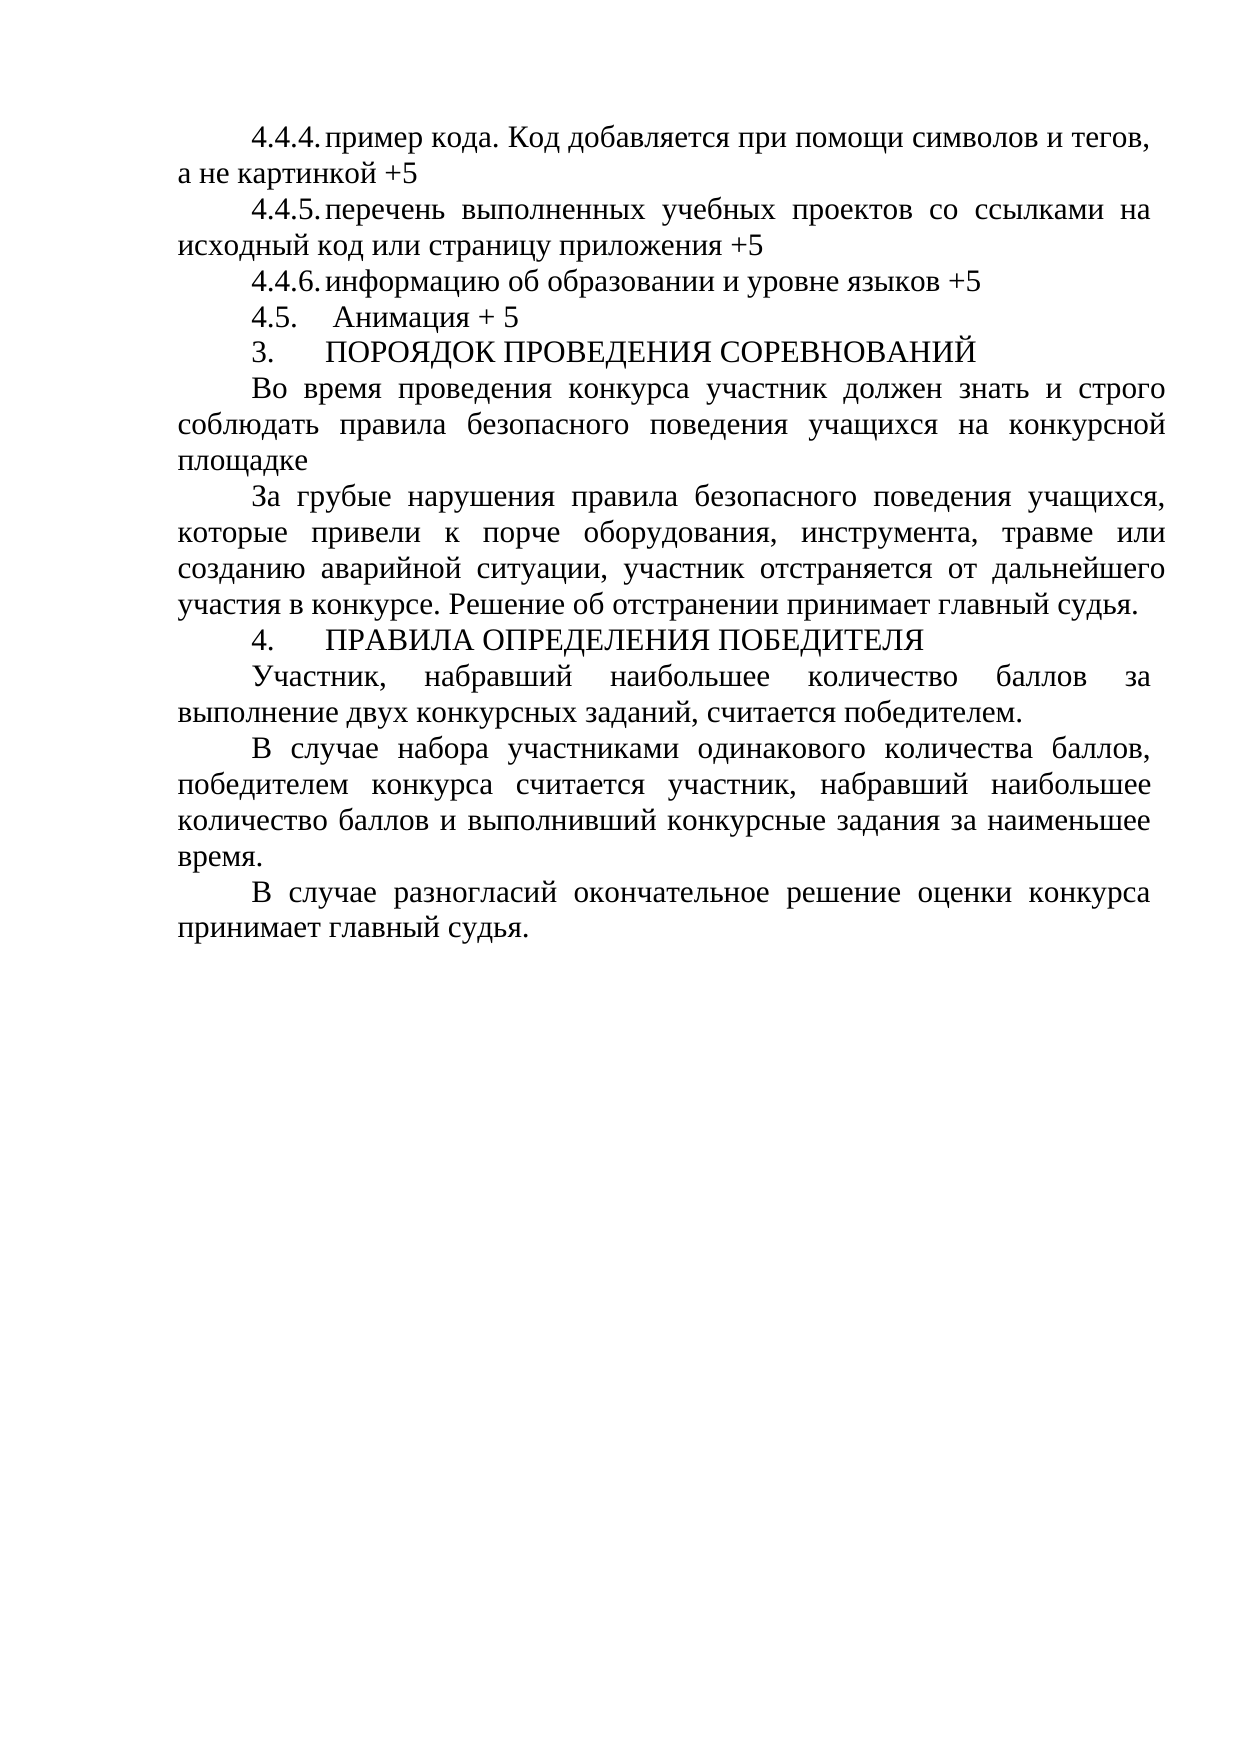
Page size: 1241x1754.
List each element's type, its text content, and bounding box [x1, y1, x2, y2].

text За грубые нарушения правила безопасного поведения учащихся, которые привели к порче оборудования, инструмента, травме или созданию аварийной ситуации, участник отстраняется от дальнейшего участия в конкурсе. Решение об отстранении принимает главный судья. [177, 477, 1166, 621]
text 4.4.5. перечень выполненных учебных проектов со ссылками на исходный код или страницу приложения +5 [177, 190, 1152, 262]
text Во время проведения конкурса участник должен знать и строго соблюдать правила безопасного поведения учащихся на конкурсной площадке [177, 370, 1166, 477]
text 4.4.4. пример кода. Код добавляется при помощи символов и тегов, а не картинкой +5 [177, 118, 1152, 190]
text 4.5. Анимация + 5 [177, 298, 1152, 334]
text В случае разногласий окончательное решение оценки конкурса принимает главный судья. [177, 873, 1152, 945]
text 4.4.6. информацию об образовании и уровне языков +5 [177, 262, 1152, 298]
subtitle Участник, набравший наибольшее количество баллов за выполнение двух конкурсных заданий, считается победителем. [177, 657, 1152, 729]
list ПОРОЯДОК ПРОВЕДЕНИЯ СОРЕВНОВАНИЙ [251, 334, 1166, 370]
subtitle ПРАВИЛА ОПРЕДЕЛЕНИЯ ПОБЕДИТЕЛЯ [251, 621, 1152, 657]
text В случае набора участниками одинакового количества баллов, победителем конкурса считается участник, набравший наибольшее количество баллов и выполнивший конкурсные задания за наименьшее время. [177, 729, 1152, 873]
